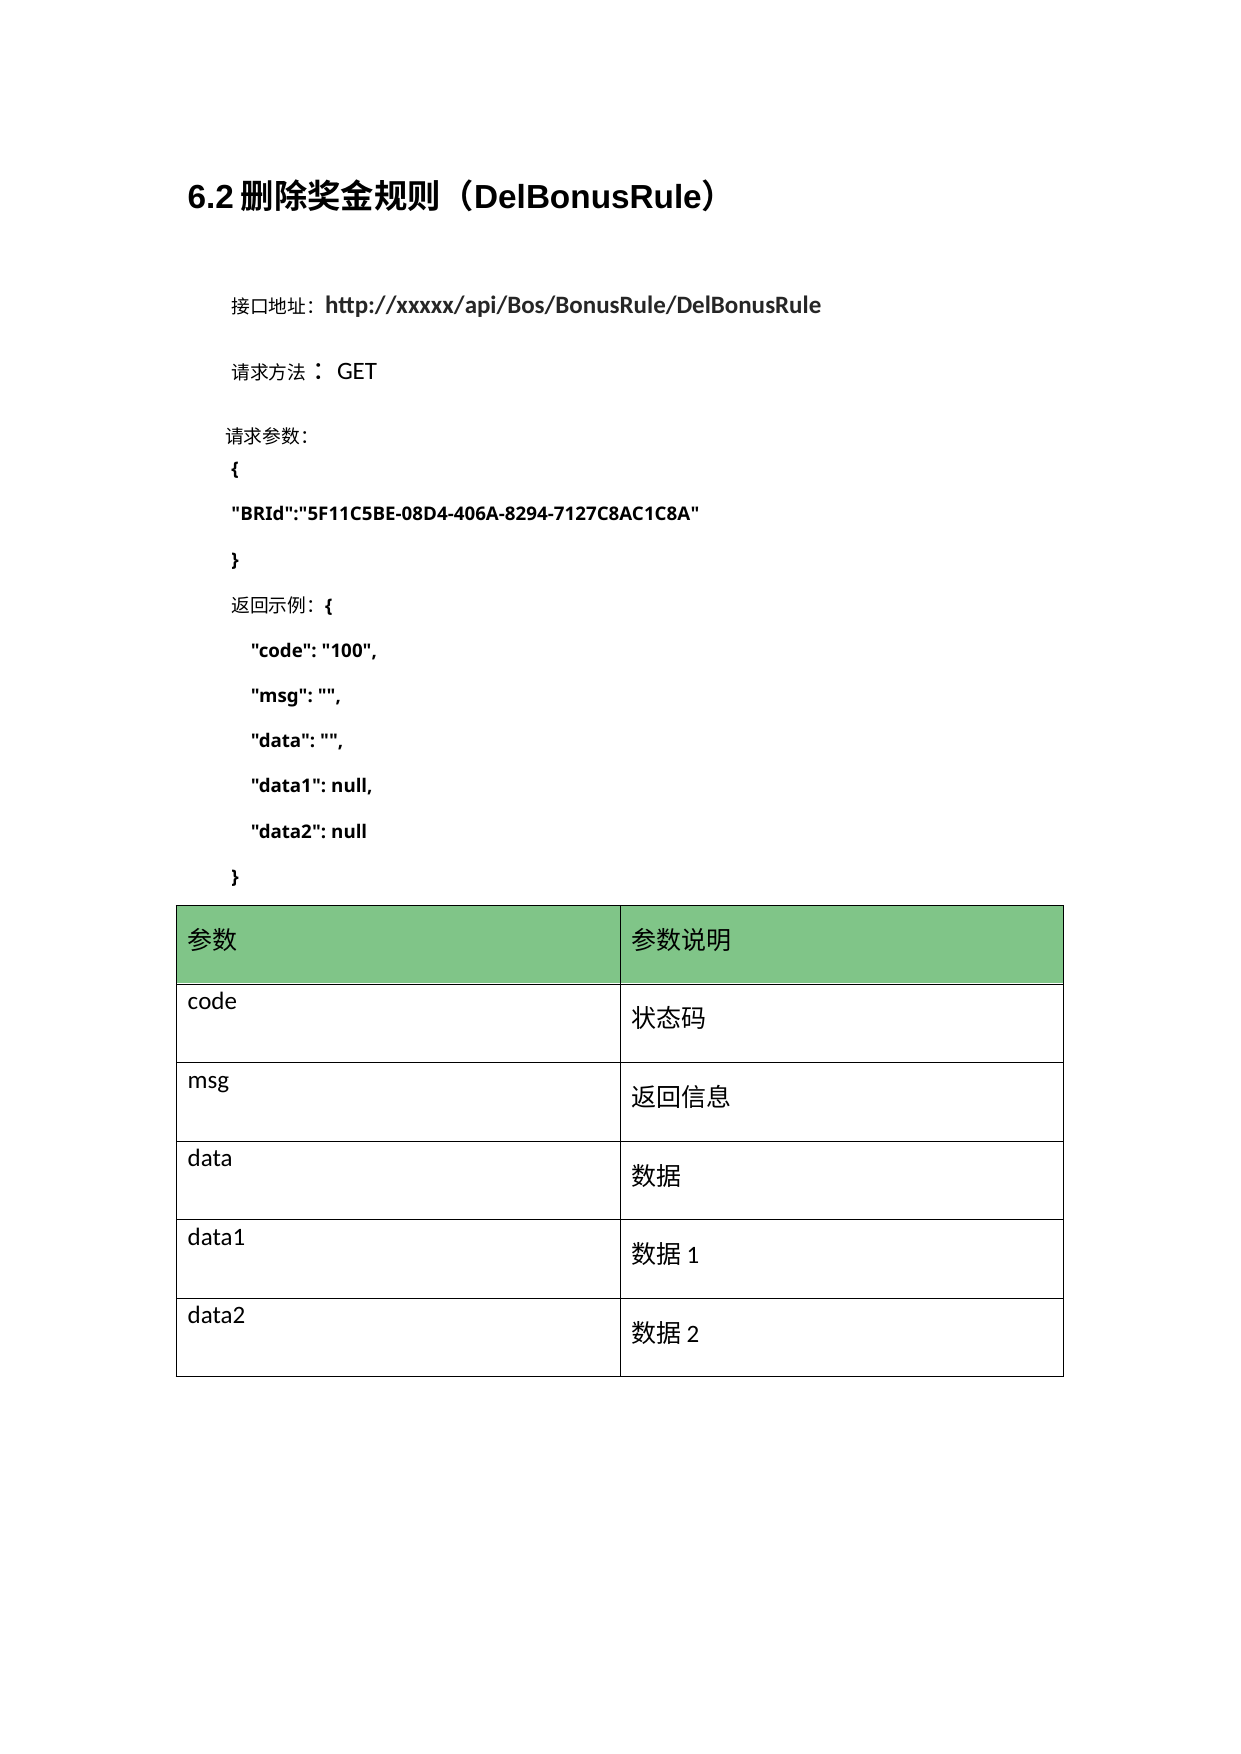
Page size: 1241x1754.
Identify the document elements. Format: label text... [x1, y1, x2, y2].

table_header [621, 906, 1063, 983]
text } [187, 860, 1053, 892]
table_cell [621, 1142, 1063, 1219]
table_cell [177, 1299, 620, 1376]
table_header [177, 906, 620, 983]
text 请求方法 ：GET [187, 336, 1053, 401]
text 接口地址：http://xxxxx/api/Bos/BonusRule/DelBonusRule [187, 289, 1053, 321]
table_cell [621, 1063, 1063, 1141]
text "data2": null [187, 814, 1053, 847]
text 请求参数： [187, 419, 1053, 452]
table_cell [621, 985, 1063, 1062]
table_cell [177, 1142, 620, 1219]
text "data1": null, [187, 769, 1053, 802]
text "code": "100", [187, 634, 1053, 666]
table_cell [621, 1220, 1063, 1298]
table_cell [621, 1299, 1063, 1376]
text } [187, 542, 1053, 575]
text { [187, 452, 1053, 484]
subtitle 6.2删除奖金规则（DelBonusRule） [187, 162, 1053, 227]
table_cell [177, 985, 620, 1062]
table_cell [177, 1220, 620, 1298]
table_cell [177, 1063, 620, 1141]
text "data": "", [187, 724, 1053, 757]
text 返回示例：{ [187, 588, 1053, 620]
text "BRId":"5F11C5BE-08D4-406A-8294-7127C8AC1C8A" [187, 497, 1053, 530]
text "msg": "", [187, 679, 1053, 711]
